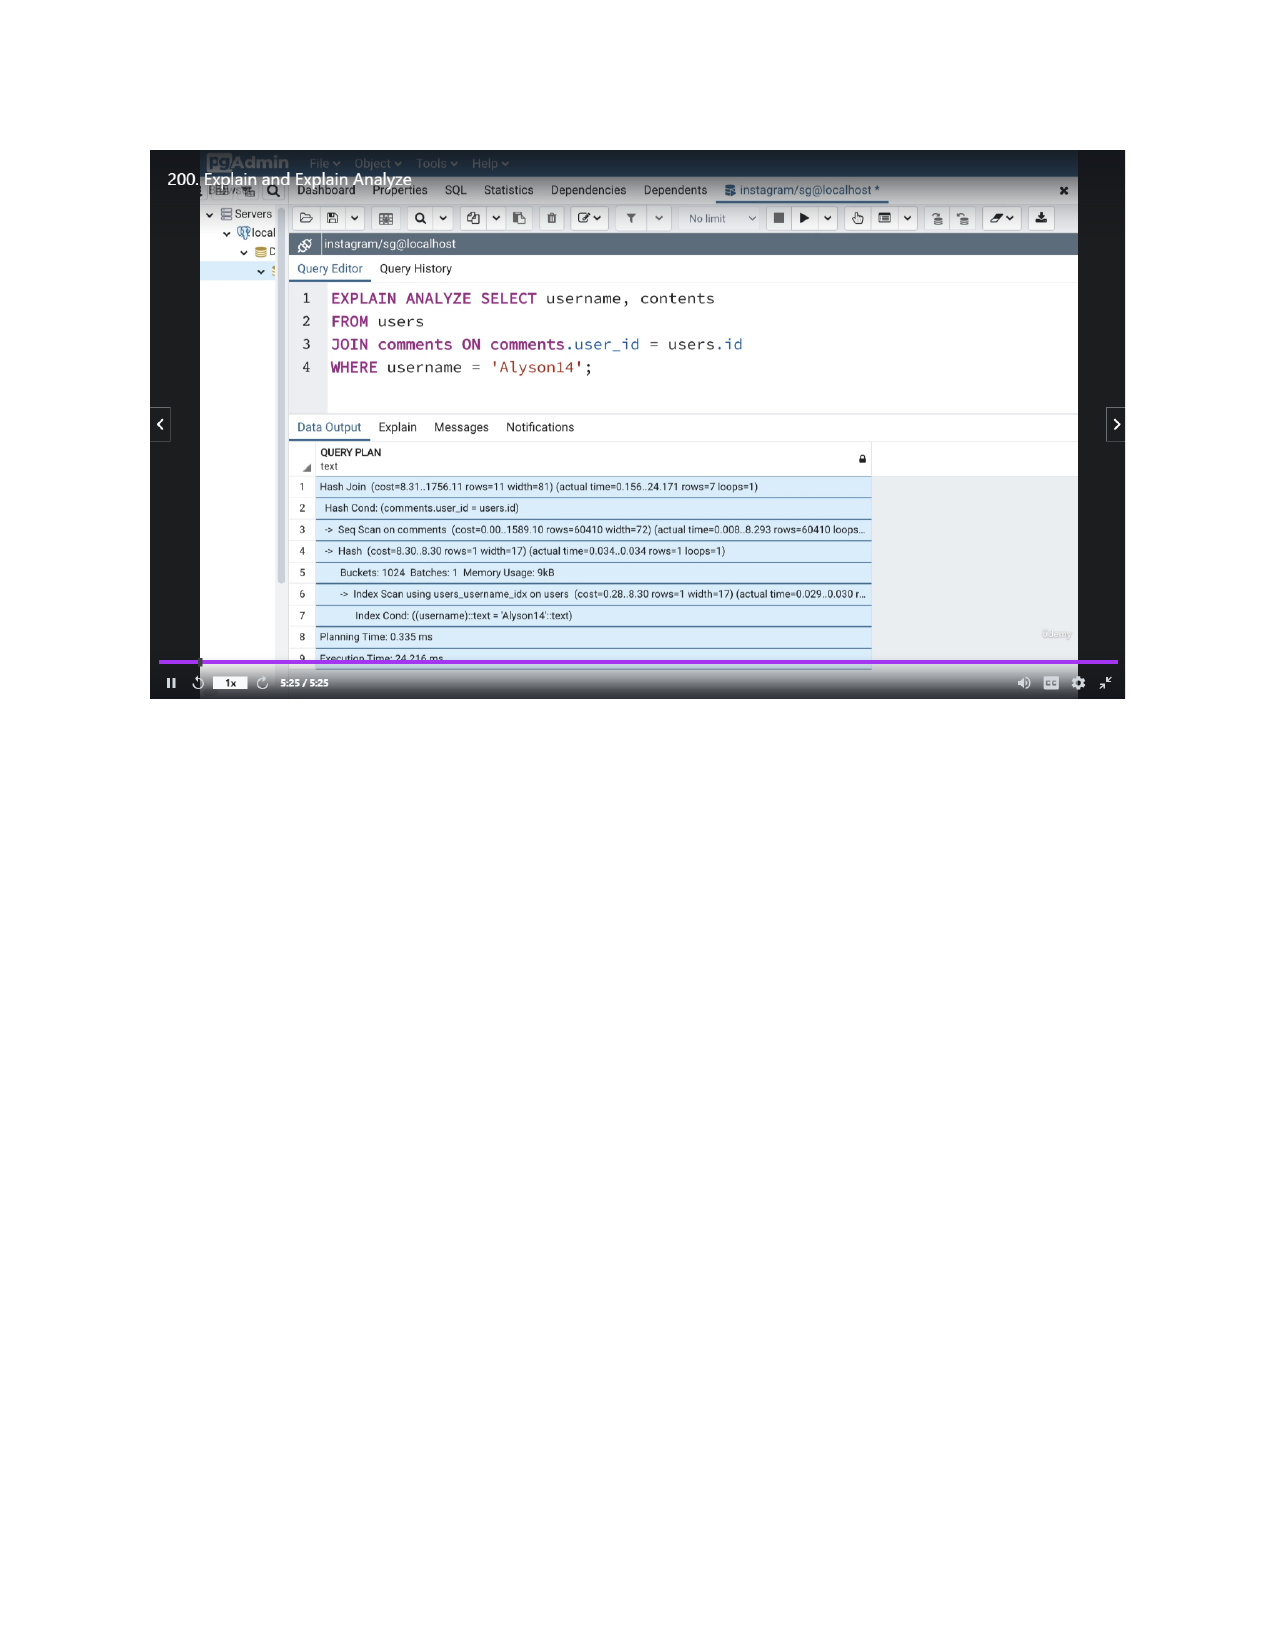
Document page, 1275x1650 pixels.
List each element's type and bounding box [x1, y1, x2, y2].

picture [150, 150, 1125, 699]
